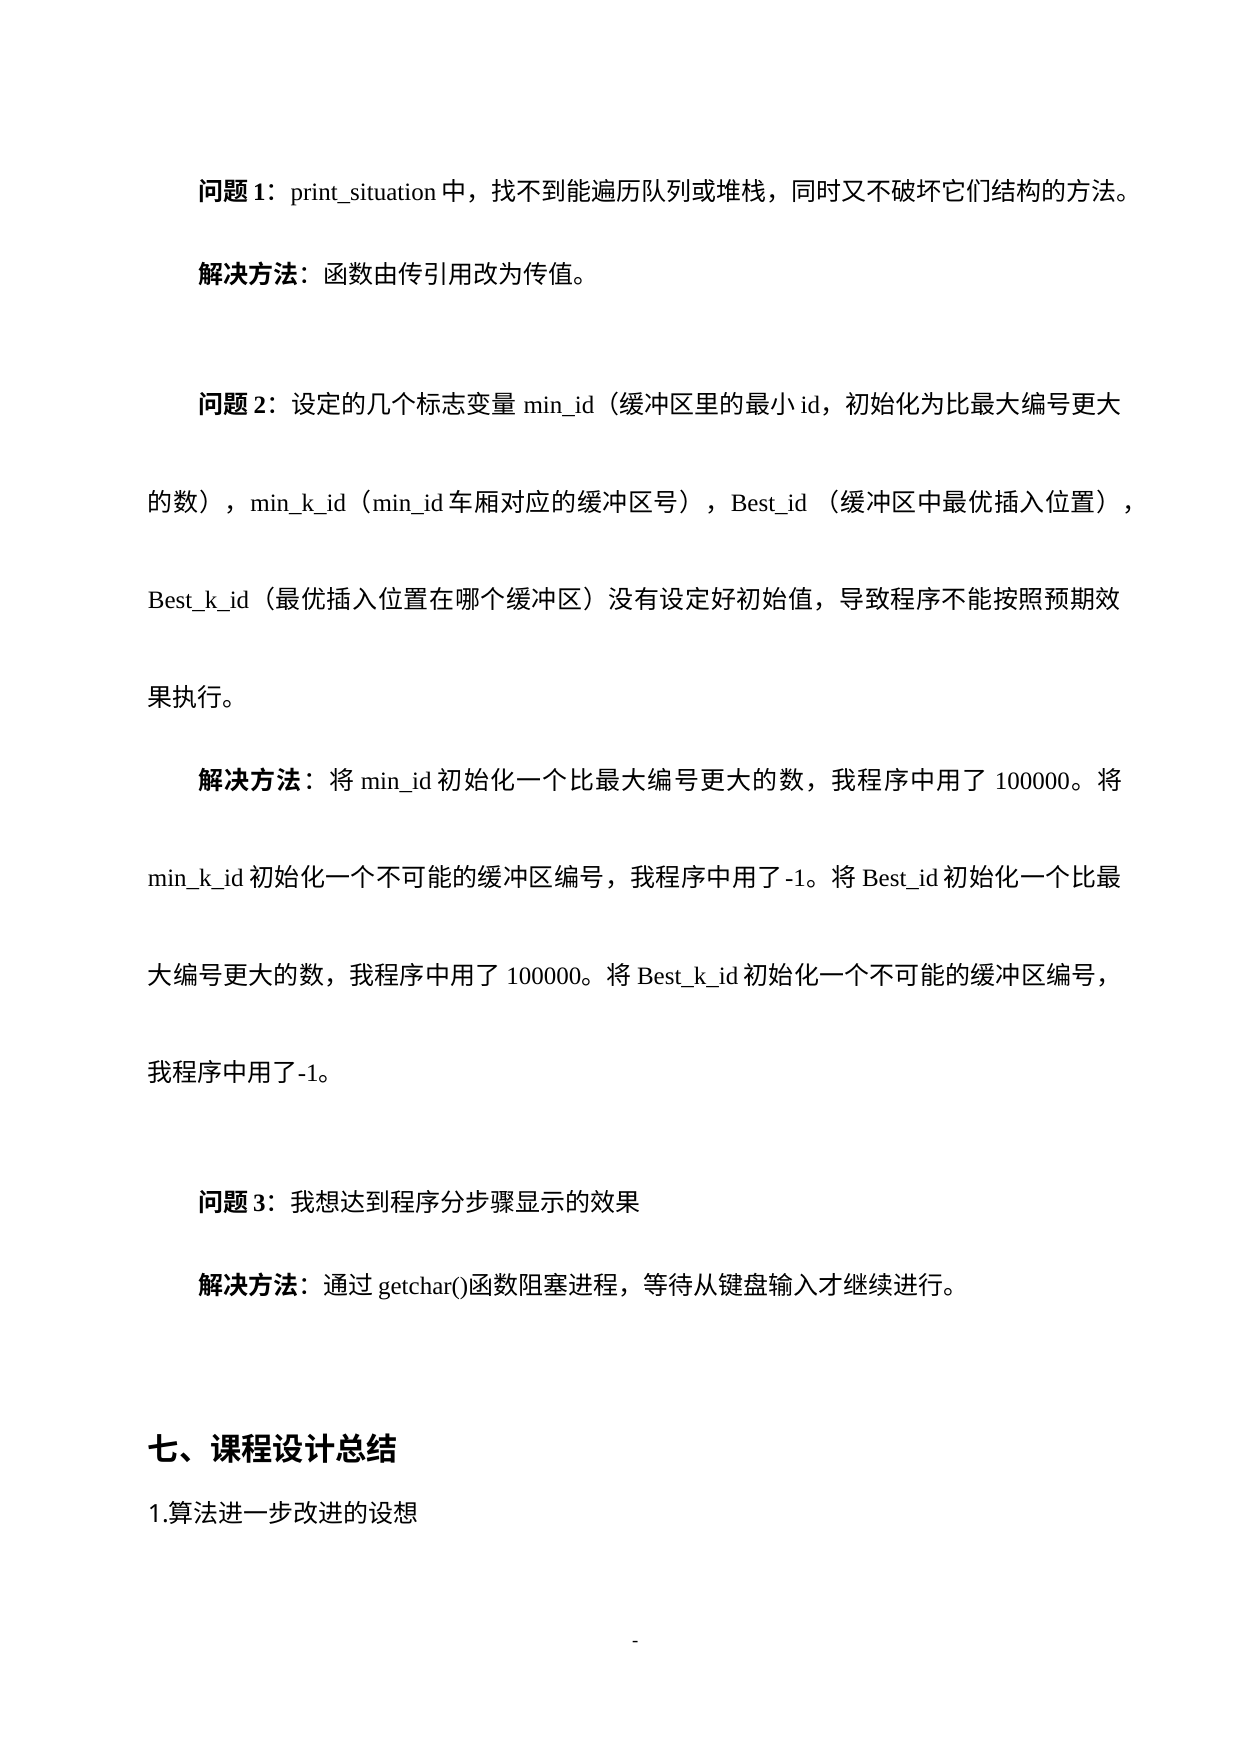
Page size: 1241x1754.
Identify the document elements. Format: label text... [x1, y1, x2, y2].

text 解决方法：将min_id初始化一个比最大编号更大的数，我程序中用了100000。将min_k_id初始化一个不可能的缓冲区编号，我程序中用了-1。将Best_id初始化一个比最大编号更大的数，我程序中用了100000。将Best_k_id初始化一个不可能的缓冲区编号，我程序中用了-1。 [148, 746, 1122, 1103]
text 1.算法进一步改进的设想 [148, 1479, 1122, 1544]
text 七、课程设计总结 [148, 1414, 1122, 1479]
text 问题1：print_situation中，找不到能遍历队列或堆栈，同时又不破坏它们结构的方法。 [148, 157, 1122, 222]
text 解决方法：函数由传引用改为传值。 [148, 240, 1122, 305]
text 问题3：我想达到程序分步骤显示的效果 [148, 1168, 1122, 1233]
text 解决方法：通过getchar()函数阻塞进程，等待从键盘输入才继续进行。 [148, 1251, 1122, 1316]
text 问题2：设定的几个标志变量 min_id（缓冲区里的最小id，初始化为比最大编号更大的数），min_k_id（min_id车厢对应的缓冲区号），Best_id （缓冲区中最优插入位置），Best_k_id（最优插入位置在哪个缓冲区）没有设定好初始值，导致程序不能按照预期效果执行。 [148, 370, 1122, 728]
